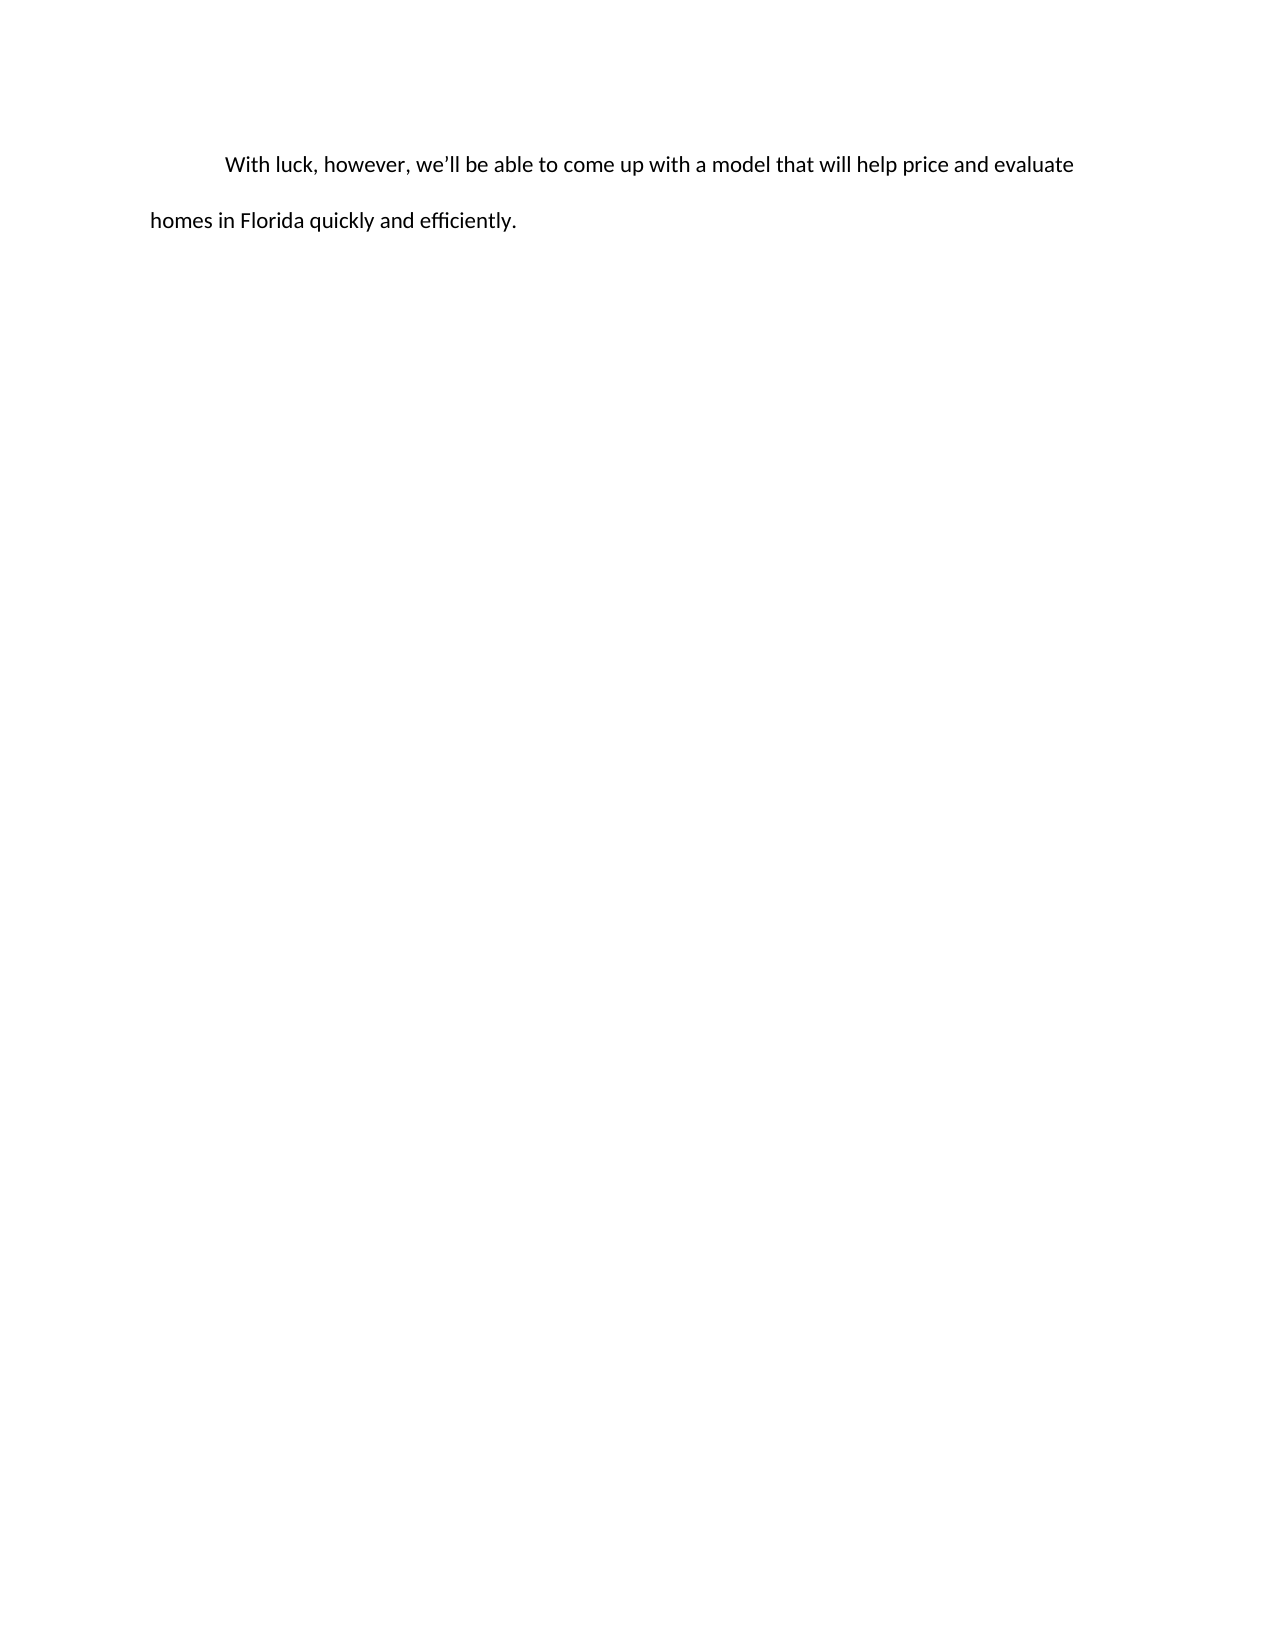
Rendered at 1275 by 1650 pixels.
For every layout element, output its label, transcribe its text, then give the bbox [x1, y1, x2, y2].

text With luck, however, we’ll be able to come up with a model that will help price and evaluate homes in Florida quickly and efficiently. [150, 150, 1125, 234]
